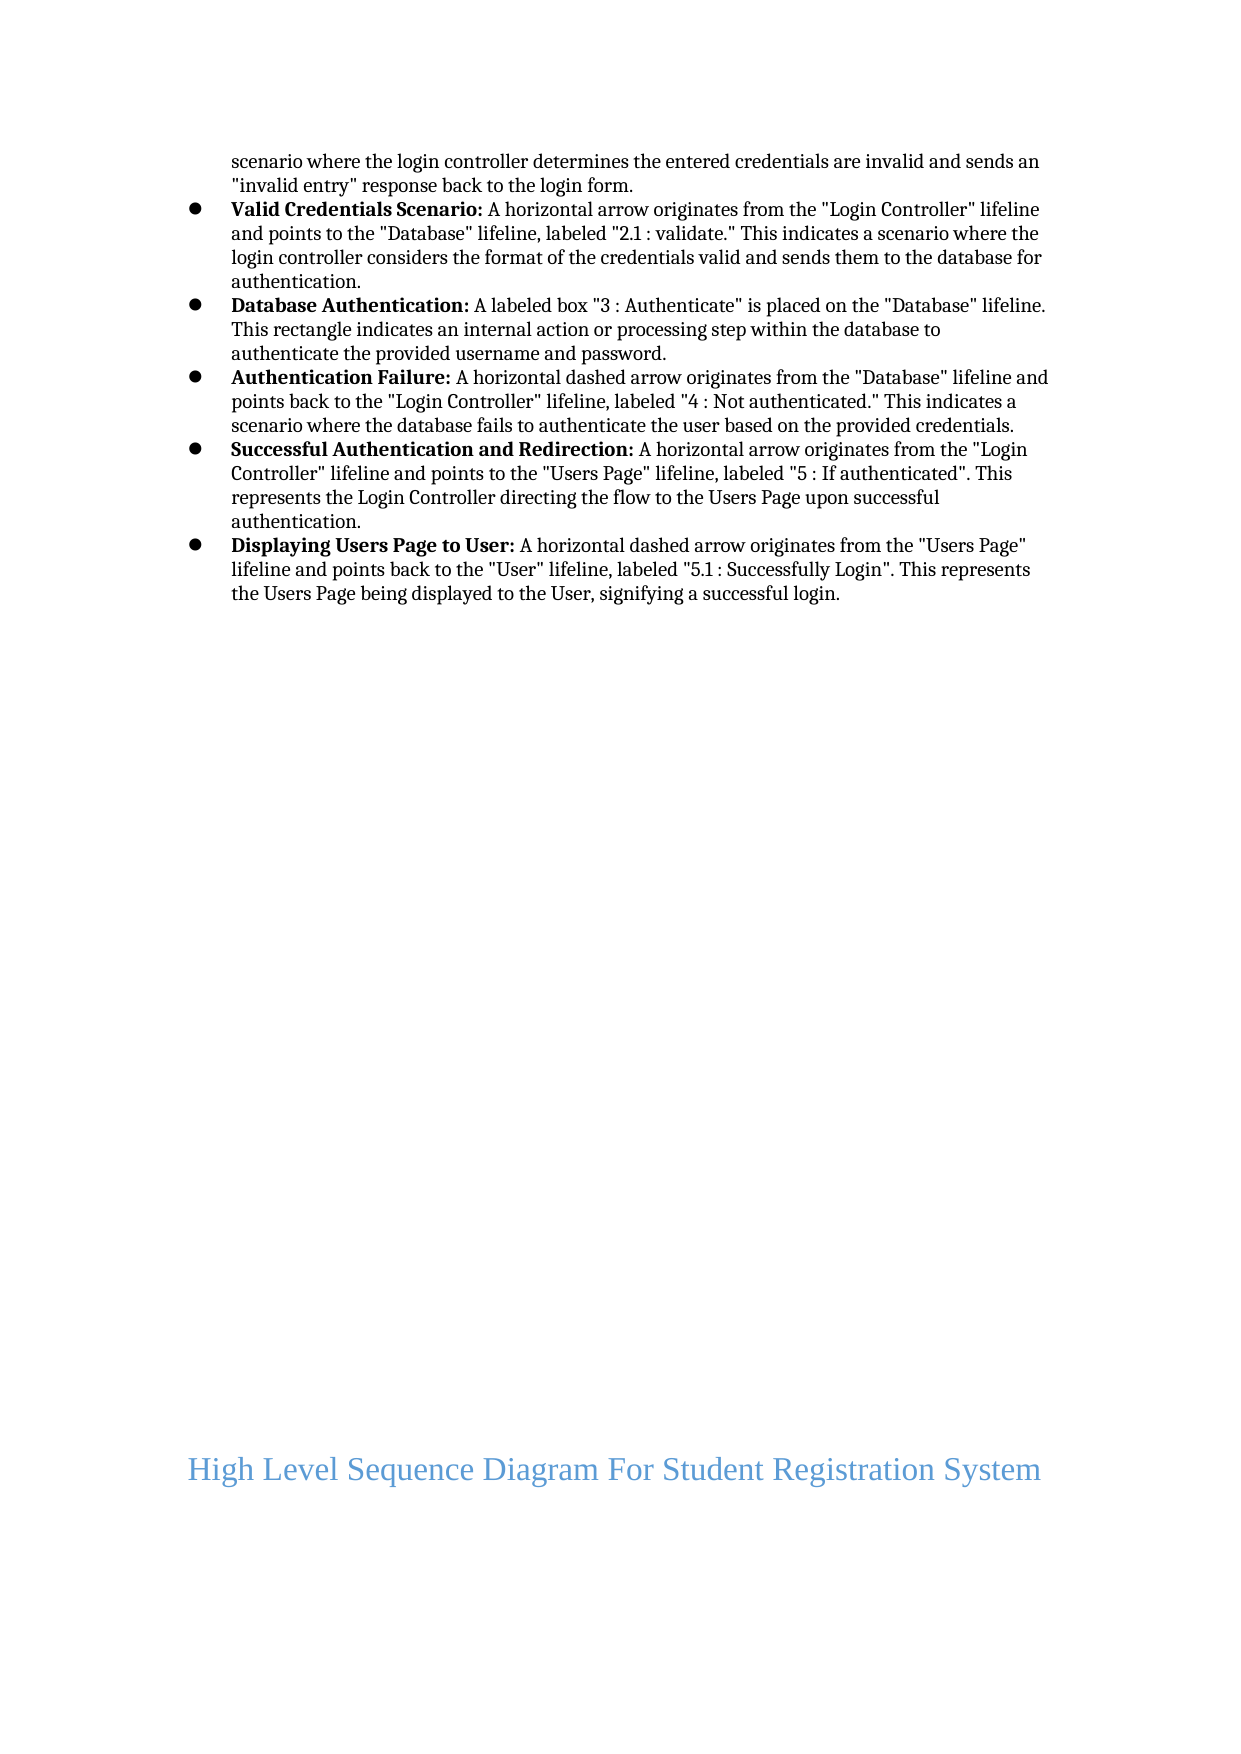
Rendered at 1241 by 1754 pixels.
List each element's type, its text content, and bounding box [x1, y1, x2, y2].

list Successful Authentication and Redirection: A horizontal arrow originates from the "Login Controller" lifeline and points to the "Users Page" lifeline, labeled "5 : If authenticated". This represents the Login Controller directing the flow to the Users Page upon successful authentication. [187, 437, 1053, 533]
list Database Authentication: A labeled box "3 : Authenticate" is placed on the "Database" lifeline. This rectangle indicates an internal action or processing step within the database to authenticate the provided username and password. [187, 294, 1053, 366]
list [187, 150, 1053, 198]
list High Level Sequence Diagram For Student Registration System [187, 1449, 1053, 1487]
list Valid Credentials Scenario: A horizontal arrow originates from the "Login Controller" lifeline and points to the "Database" lifeline, labeled "2.1 : validate." This indicates a scenario where the login controller considers the format of the credentials valid and sends them to the database for authentication. [187, 198, 1053, 294]
list Displaying Users Page to User: A horizontal dashed arrow originates from the "Users Page" lifeline and points back to the "User" lifeline, labeled "5.1 : Successfully Login". This represents the Users Page being displayed to the User, signifying a successful login. [187, 533, 1053, 605]
list Authentication Failure: A horizontal dashed arrow originates from the "Database" lifeline and points back to the "Login Controller" lifeline, labeled "4 : Not authenticated." This indicates a scenario where the database fails to authenticate the user based on the provided credentials. [187, 366, 1053, 437]
